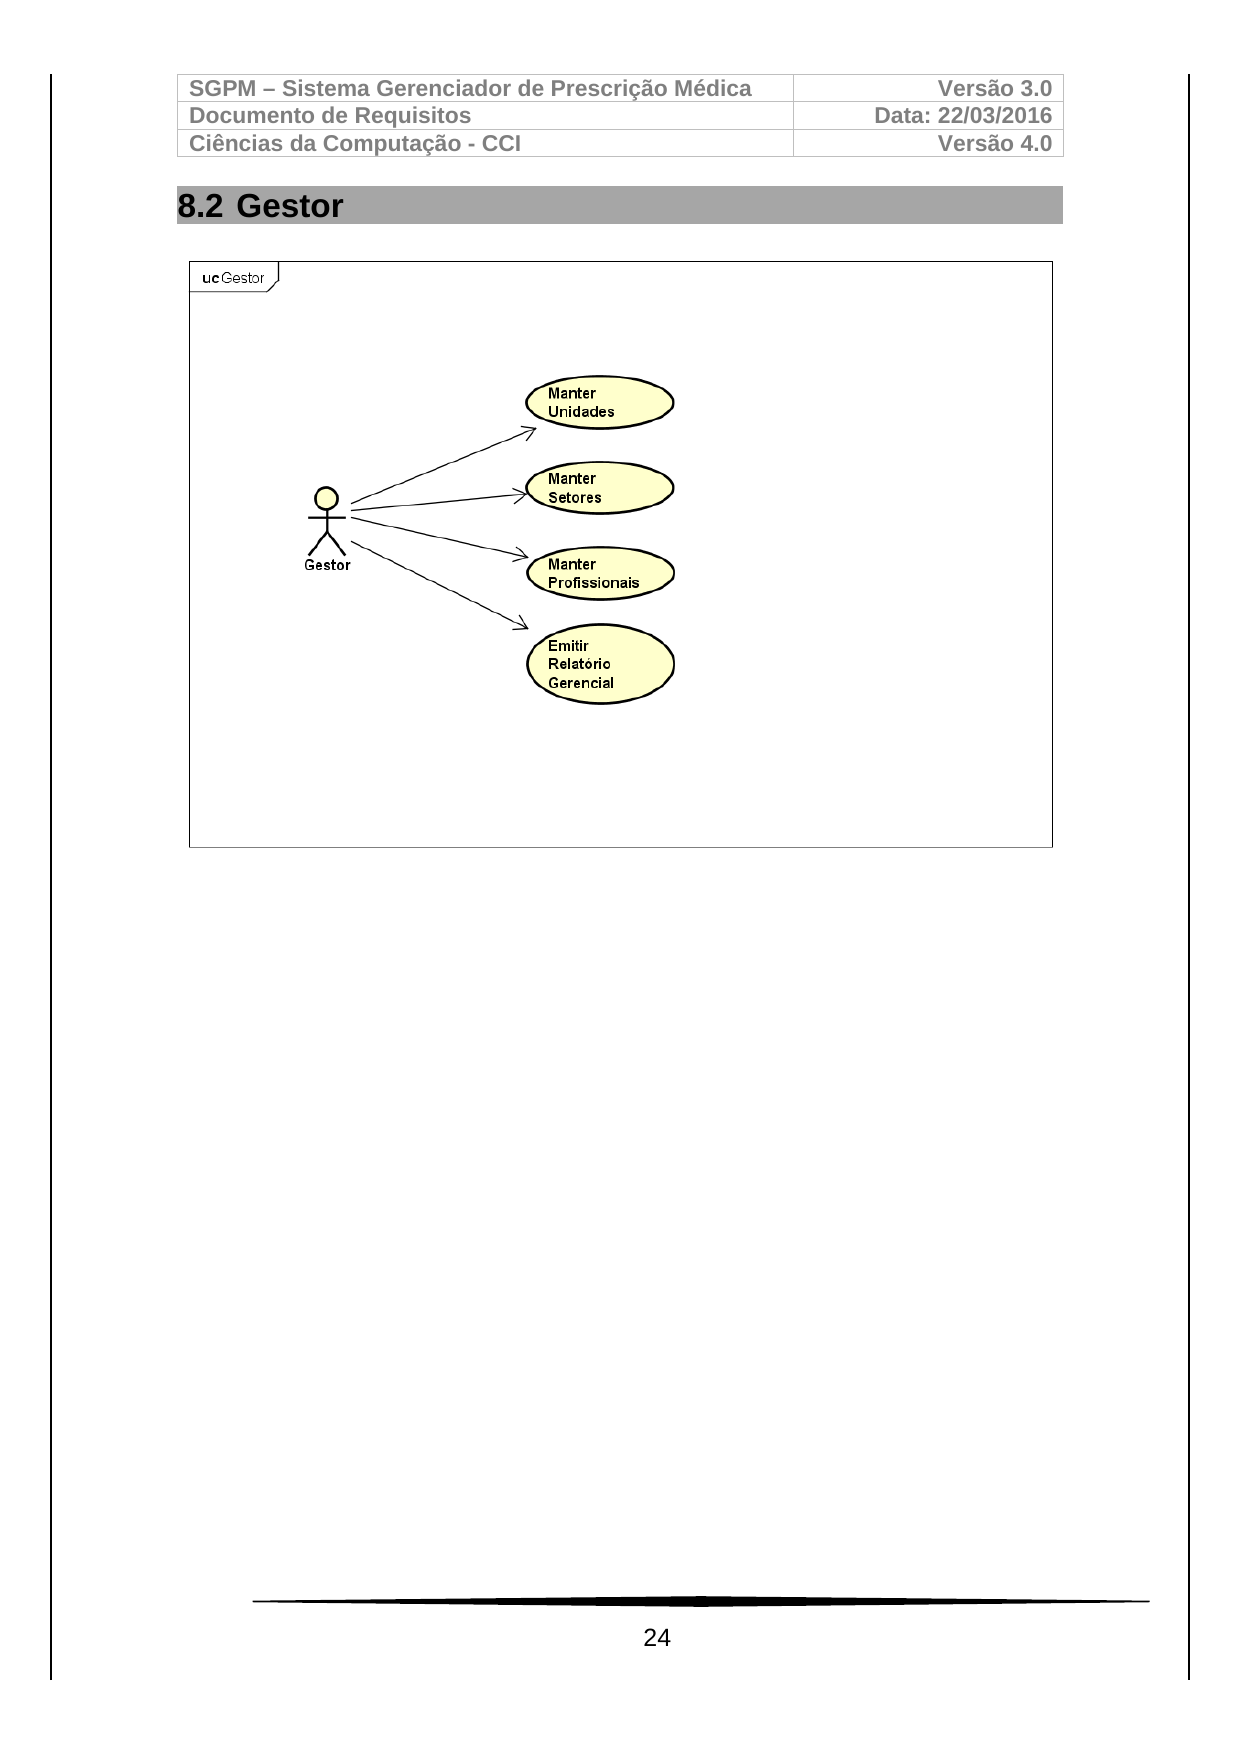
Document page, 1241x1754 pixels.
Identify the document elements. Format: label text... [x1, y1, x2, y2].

subtitle Gestor [177, 186, 1063, 224]
picture [177, 249, 1063, 858]
